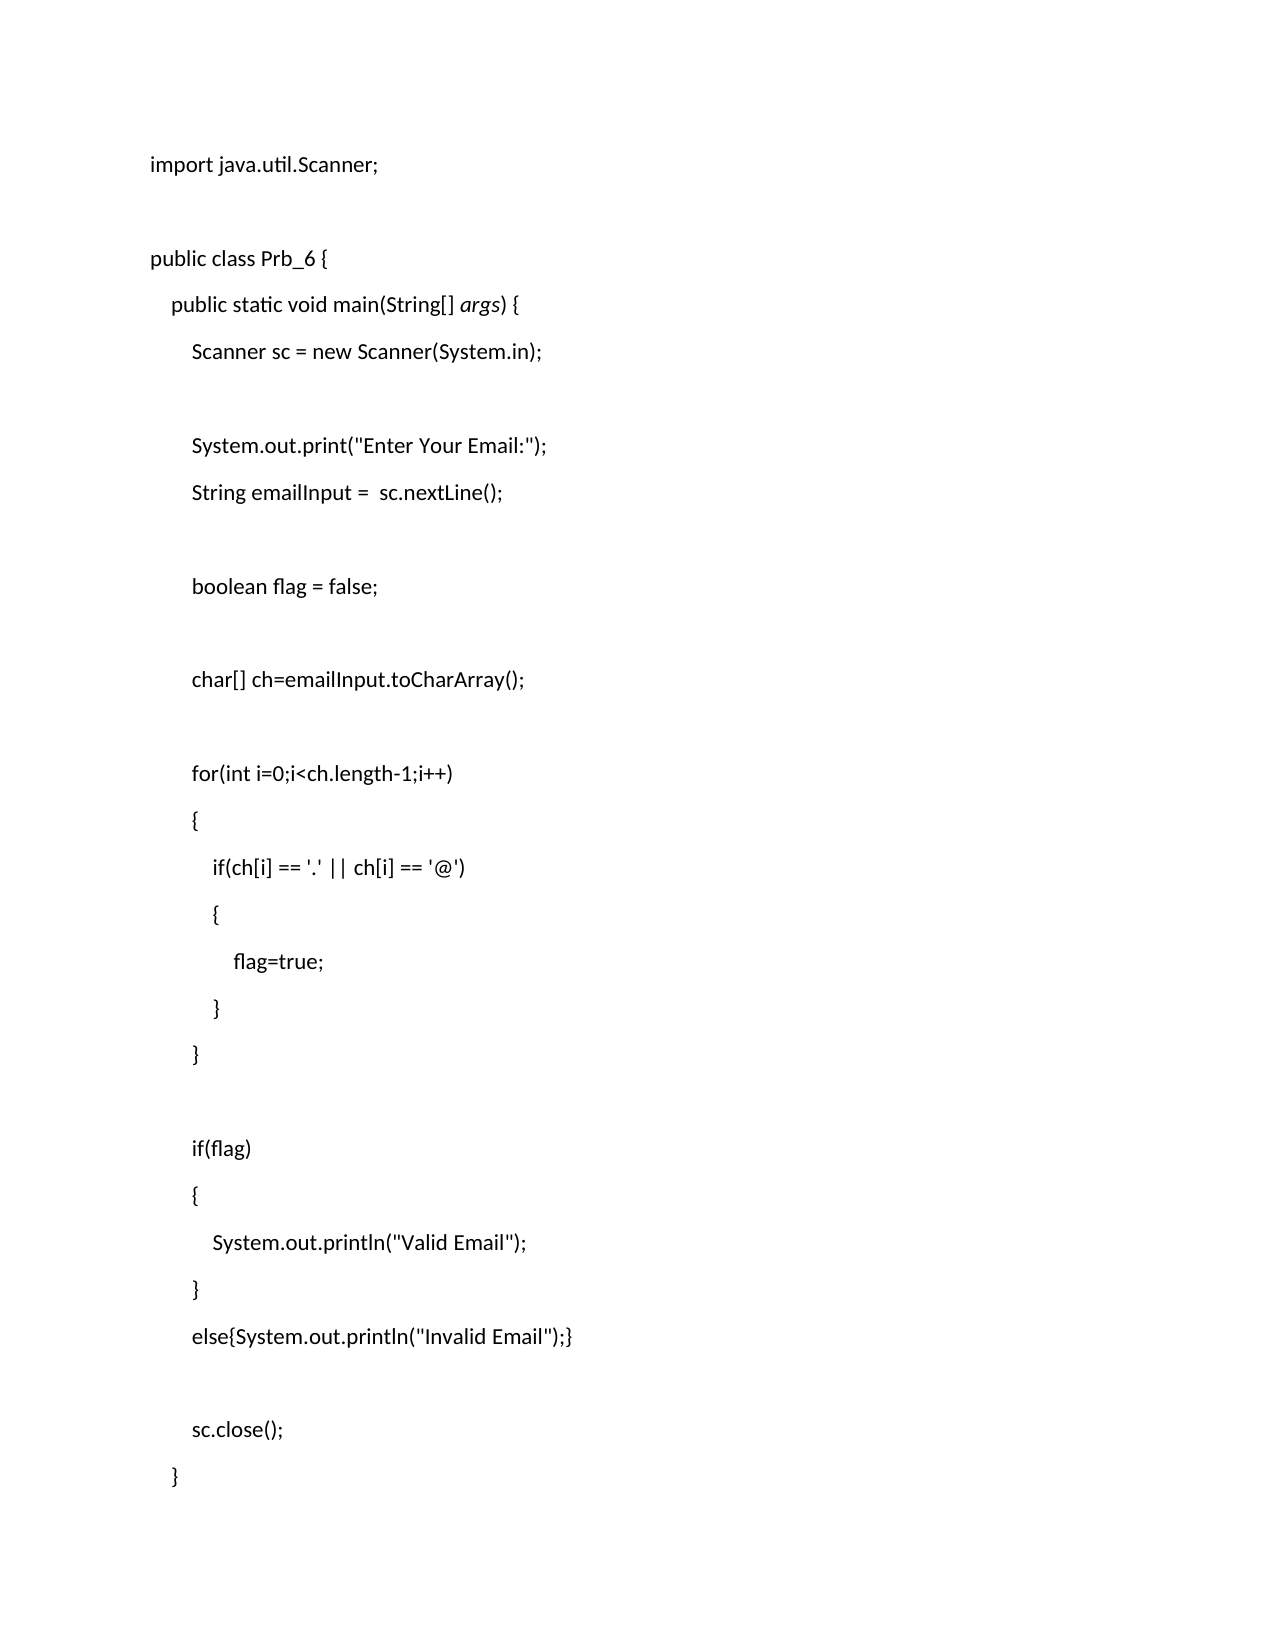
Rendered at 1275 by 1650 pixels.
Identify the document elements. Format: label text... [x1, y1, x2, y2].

text if(ch[i] == '.' || ch[i] == '@') [150, 853, 1125, 881]
text } [150, 994, 1125, 1022]
text if(flag) [150, 1134, 1125, 1162]
text char[] ch=emailInput.toCharArray(); [150, 666, 1125, 694]
text System.out.print("Enter Your Email:"); [150, 431, 1125, 459]
text } [150, 1275, 1125, 1303]
text for(int i=0;i<ch.length-1;i++) [150, 759, 1125, 787]
text System.out.println("Valid Email"); [150, 1228, 1125, 1256]
text { [150, 900, 1125, 928]
text } [150, 1041, 1125, 1069]
text public class Prb_6 { [150, 244, 1125, 272]
text import java.util.Scanner; [150, 150, 1125, 178]
text Scanner sc = new Scanner(System.in); [150, 337, 1125, 366]
text { [150, 806, 1125, 834]
text String emailInput = sc.nextLine(); [150, 478, 1125, 506]
text } [150, 1462, 1125, 1491]
text else{System.out.println("Invalid Email");} [150, 1322, 1125, 1350]
text public static void main(String[] args) { [150, 291, 1125, 319]
text boolean flag = false; [150, 572, 1125, 600]
text sc.close(); [150, 1416, 1125, 1444]
text flag=true; [150, 947, 1125, 975]
text { [150, 1181, 1125, 1209]
